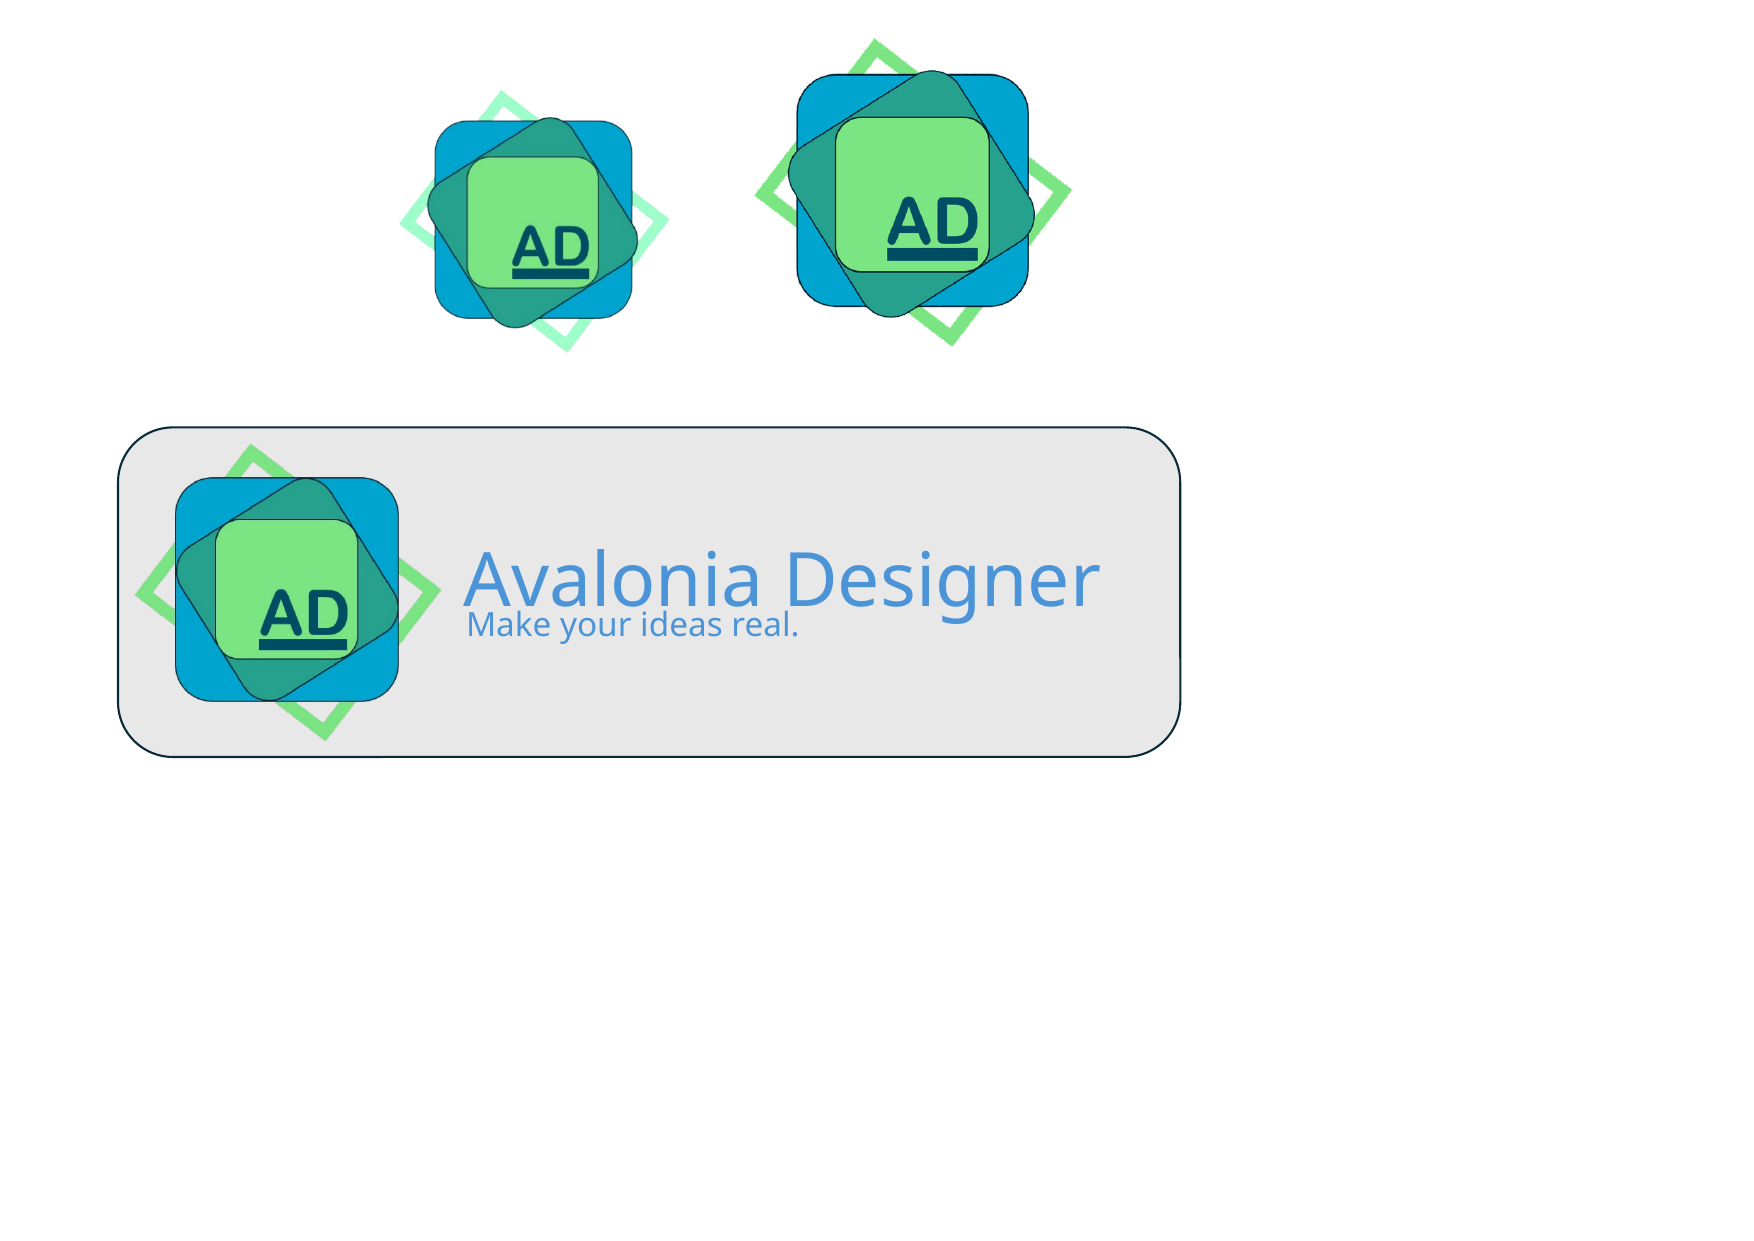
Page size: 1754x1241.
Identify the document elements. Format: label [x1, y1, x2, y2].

picture [753, 35, 1077, 347]
picture [372, 66, 704, 382]
picture [132, 442, 444, 741]
